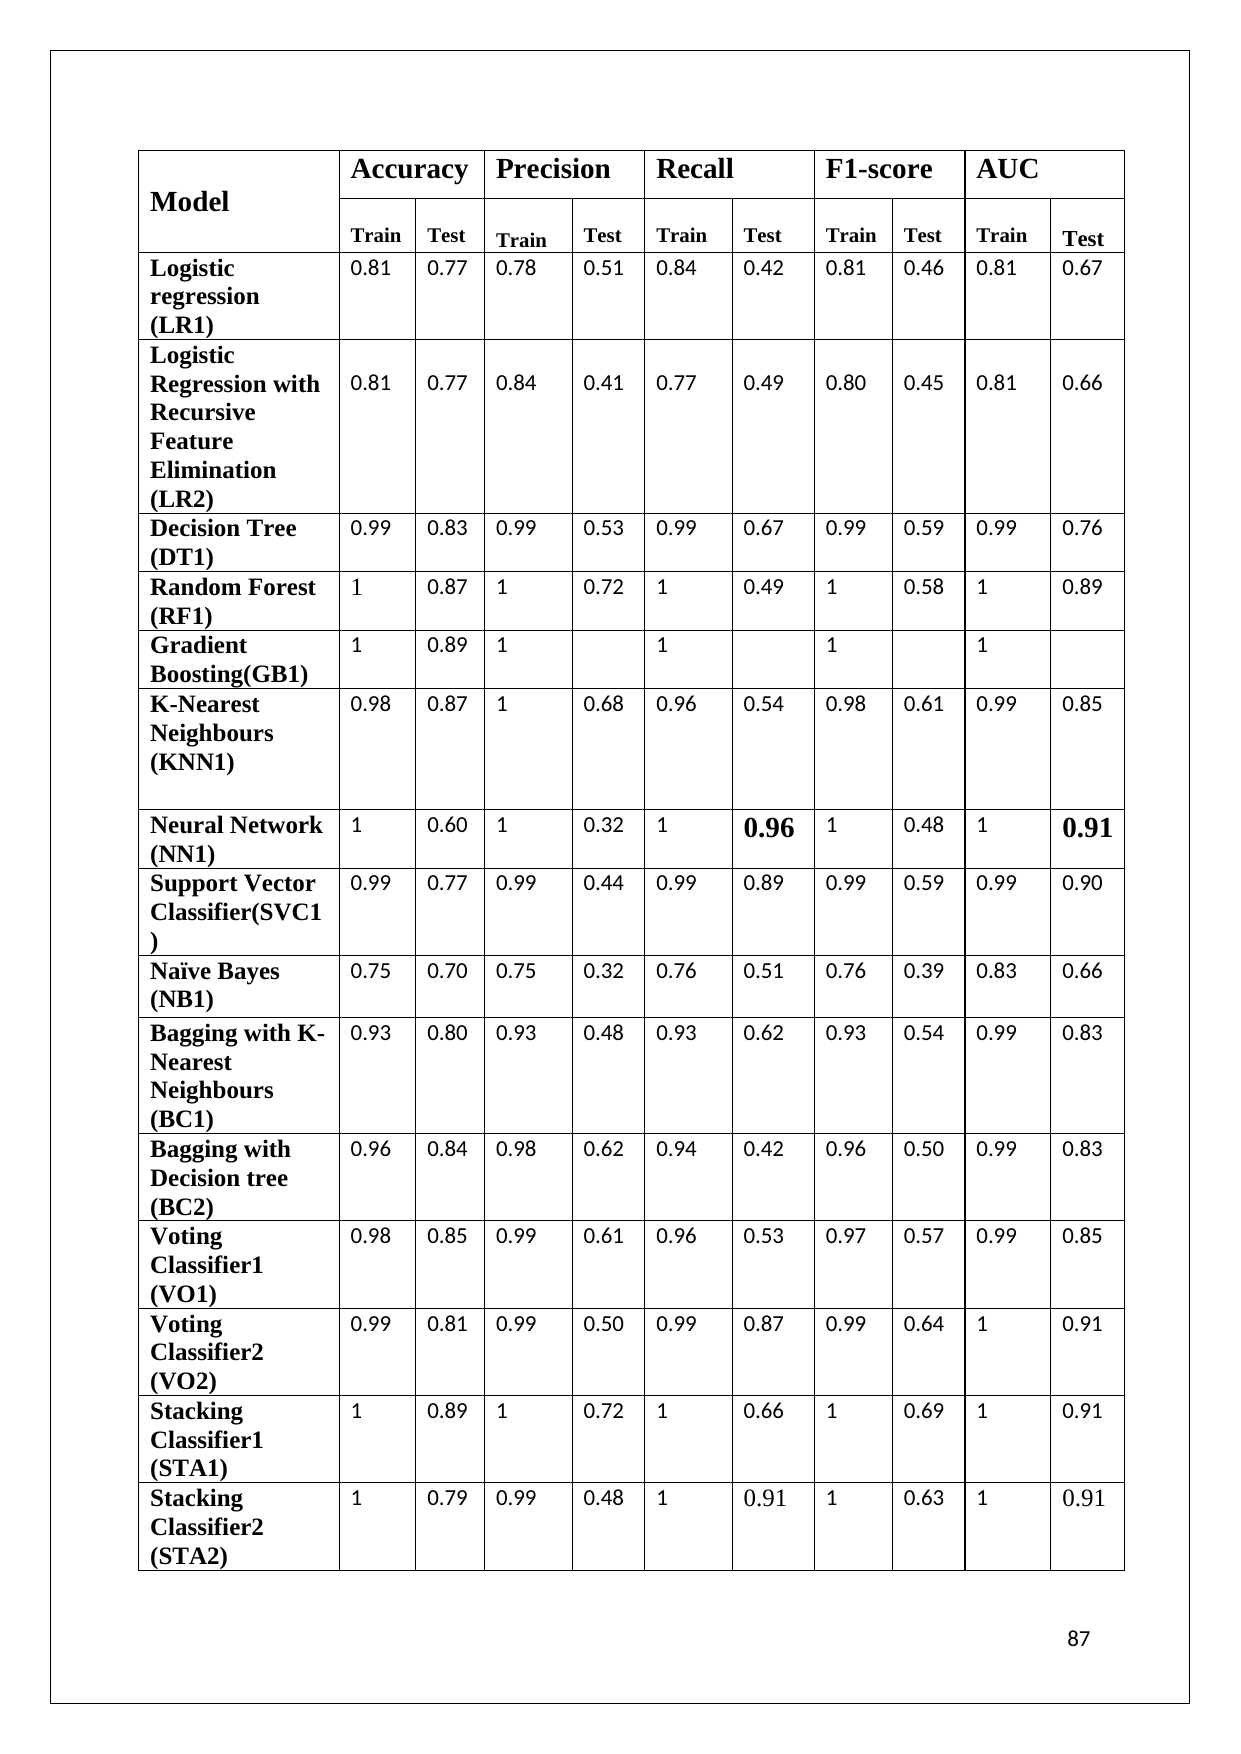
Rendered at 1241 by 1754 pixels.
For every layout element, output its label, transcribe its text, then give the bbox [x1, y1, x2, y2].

table_cell 0.79 [416, 1483, 484, 1569]
table_cell 0.93 [645, 1018, 732, 1133]
table_cell 0.59 [893, 514, 964, 571]
table_cell 0.99 [485, 514, 572, 571]
table_cell 0.91 [1051, 1309, 1124, 1395]
table_header Accuracy [340, 151, 484, 198]
table_cell Train [966, 199, 1050, 252]
table_cell 0.51 [733, 956, 814, 1017]
table_cell 0.54 [893, 1018, 964, 1133]
table_cell 0.77 [416, 340, 484, 512]
table_cell 1 [645, 810, 732, 867]
table_cell 0.67 [733, 514, 814, 571]
table_cell 1 [966, 810, 1050, 867]
table_cell 0.99 [815, 869, 892, 955]
table_cell 0.99 [485, 869, 572, 955]
table_cell 0.91 [733, 1483, 814, 1569]
table_cell Logistic regression (LR1) [139, 253, 339, 339]
table_cell 0.99 [815, 1309, 892, 1395]
table_cell 0.62 [733, 1018, 814, 1133]
table_cell 1 [966, 1483, 1050, 1569]
table_cell 0.44 [573, 869, 644, 955]
table_cell 1 [966, 572, 1050, 629]
table_cell 0.51 [573, 253, 644, 339]
table_cell 0.84 [416, 1134, 484, 1220]
table_cell 0.96 [645, 1221, 732, 1308]
table_cell 0.42 [733, 1134, 814, 1220]
table_cell 1 [645, 572, 732, 629]
table_cell 1 [815, 631, 892, 688]
table_cell [893, 631, 964, 688]
table_cell 0.93 [815, 1018, 892, 1133]
table_cell 0.90 [1051, 869, 1124, 955]
table_cell Test [416, 199, 484, 252]
table_cell 1 [815, 1483, 892, 1569]
table_cell 0.41 [573, 340, 644, 512]
table_cell Voting Classifier2 (VO2) [139, 1309, 339, 1395]
table_cell 0.94 [645, 1134, 732, 1220]
table_cell Train [485, 199, 572, 252]
table_cell Test [573, 199, 644, 252]
table_cell 0.99 [485, 1483, 572, 1569]
table_cell 0.80 [416, 1018, 484, 1133]
table_cell 0.72 [573, 1396, 644, 1482]
table_cell 0.61 [573, 1221, 644, 1308]
table_cell 1 [645, 1396, 732, 1482]
table_cell 0.53 [573, 514, 644, 571]
table_cell Train [645, 199, 732, 252]
table_cell K-Nearest Neighbours (KNN1) [139, 689, 339, 809]
table_cell 1 [340, 1483, 415, 1569]
table_cell 0.50 [573, 1309, 644, 1395]
table_header Precision [485, 151, 644, 198]
table_cell 0.87 [416, 572, 484, 629]
table_cell Logistic Regression with Recursive Feature Elimination (LR2) [139, 340, 339, 512]
table_cell 0.96 [340, 1134, 415, 1220]
table_cell 0.85 [416, 1221, 484, 1308]
table_cell 0.60 [416, 810, 484, 867]
table_cell 0.62 [573, 1134, 644, 1220]
table_cell 1 [645, 1483, 732, 1569]
table_cell 0.96 [815, 1134, 892, 1220]
table_cell 0.99 [645, 1309, 732, 1395]
table_cell 0.99 [966, 1018, 1050, 1133]
table_cell 0.67 [1051, 253, 1124, 339]
table_cell 0.99 [340, 1309, 415, 1395]
table_cell 0.48 [573, 1483, 644, 1569]
table_cell 0.99 [645, 869, 732, 955]
table_cell 0.89 [1051, 572, 1124, 629]
table_cell 0.66 [1051, 956, 1124, 1017]
table_cell Bagging with Decision tree (BC2) [139, 1134, 339, 1220]
table_cell 0.75 [340, 956, 415, 1017]
table_cell Voting Classifier1 (VO1) [139, 1221, 339, 1308]
table_cell 0.99 [340, 869, 415, 955]
table_cell 0.68 [573, 689, 644, 809]
table_cell [733, 631, 814, 688]
table_cell 0.50 [893, 1134, 964, 1220]
table_cell 0.83 [1051, 1018, 1124, 1133]
table_cell 0.99 [966, 514, 1050, 571]
table_cell Naïve Bayes (NB1) [139, 956, 339, 1017]
table_cell 1 [485, 572, 572, 629]
table_cell 0.75 [485, 956, 572, 1017]
table_cell 0.89 [416, 1396, 484, 1482]
table_cell 0.32 [573, 810, 644, 867]
table_cell 0.89 [416, 631, 484, 688]
table_cell 0.61 [893, 689, 964, 809]
table_cell 1 [966, 1309, 1050, 1395]
table_cell 0.96 [733, 810, 814, 867]
table_cell 0.83 [966, 956, 1050, 1017]
table_cell 0.80 [815, 340, 892, 512]
table_cell Bagging with K-Nearest Neighbours (BC1) [139, 1018, 339, 1133]
table_cell 0.66 [1051, 340, 1124, 512]
table_cell 0.53 [733, 1221, 814, 1308]
table_cell 1 [485, 810, 572, 867]
table_cell 1 [815, 1396, 892, 1482]
table_cell 0.76 [645, 956, 732, 1017]
table_cell 0.49 [733, 340, 814, 512]
table_header AUC [966, 151, 1124, 198]
table_cell 0.59 [893, 869, 964, 955]
table_cell 0.99 [966, 1221, 1050, 1308]
table_cell 0.45 [893, 340, 964, 512]
table_cell Neural Network (NN1) [139, 810, 339, 867]
table_cell 0.32 [573, 956, 644, 1017]
table_cell 0.98 [485, 1134, 572, 1220]
table_cell 1 [815, 572, 892, 629]
table_cell 0.99 [485, 1309, 572, 1395]
table_cell 0.87 [733, 1309, 814, 1395]
table_cell 0.77 [416, 869, 484, 955]
table_cell Train [340, 199, 415, 252]
table_cell 1 [485, 1396, 572, 1482]
table_cell 0.76 [815, 956, 892, 1017]
table_cell 0.87 [416, 689, 484, 809]
table_cell 0.98 [340, 1221, 415, 1308]
table_cell 1 [485, 631, 572, 688]
table_cell 1 [340, 1396, 415, 1482]
table_cell 1 [340, 572, 415, 629]
table_cell 0.42 [733, 253, 814, 339]
table_cell 0.89 [733, 869, 814, 955]
table_cell 0.49 [733, 572, 814, 629]
table_cell 0.72 [573, 572, 644, 629]
table_cell 0.96 [645, 689, 732, 809]
table_cell 0.85 [1051, 1221, 1124, 1308]
table_cell 0.91 [1051, 810, 1124, 867]
table_cell 0.83 [1051, 1134, 1124, 1220]
table_cell [573, 631, 644, 688]
table_cell 0.54 [733, 689, 814, 809]
table_cell 0.99 [966, 689, 1050, 809]
table_cell Support Vector Classifier(SVC1) [139, 869, 339, 955]
table_cell 0.98 [815, 689, 892, 809]
table_cell Test [733, 199, 814, 252]
table_cell 0.99 [966, 1134, 1050, 1220]
table_cell 0.57 [893, 1221, 964, 1308]
table_cell 0.97 [815, 1221, 892, 1308]
table_cell Decision Tree (DT1) [139, 514, 339, 571]
table_cell 0.48 [573, 1018, 644, 1133]
table_header Recall [645, 151, 814, 198]
table_cell 1 [645, 631, 732, 688]
table_cell 0.81 [815, 253, 892, 339]
table_cell 1 [485, 689, 572, 809]
table_cell 0.91 [1051, 1396, 1124, 1482]
table_cell 0.93 [340, 1018, 415, 1133]
table_cell Random Forest (RF1) [139, 572, 339, 629]
table_cell Gradient Boosting(GB1) [139, 631, 339, 688]
table_cell 0.39 [893, 956, 964, 1017]
table_cell 0.99 [815, 514, 892, 571]
table_cell Stacking Classifier2 (STA2) [139, 1483, 339, 1569]
table_cell 0.66 [733, 1396, 814, 1482]
table_cell 0.85 [1051, 689, 1124, 809]
table_cell 0.99 [966, 869, 1050, 955]
table_cell 0.81 [966, 253, 1050, 339]
table_cell 0.76 [1051, 514, 1124, 571]
table_cell Stacking Classifier1 (STA1) [139, 1396, 339, 1482]
table_cell 0.83 [416, 514, 484, 571]
table_cell 0.69 [893, 1396, 964, 1482]
table_cell 0.99 [485, 1221, 572, 1308]
table_cell 0.46 [893, 253, 964, 339]
table_header F1-score [815, 151, 964, 198]
table_cell Test [1051, 199, 1124, 252]
table_cell 0.91 [1051, 1483, 1124, 1569]
table_cell 0.63 [893, 1483, 964, 1569]
table_cell Test [893, 199, 964, 252]
table_cell 1 [966, 631, 1050, 688]
table_cell 1 [340, 810, 415, 867]
table_cell [1051, 631, 1124, 688]
table_cell 0.81 [340, 340, 415, 512]
table_cell 0.93 [485, 1018, 572, 1133]
table_cell 0.77 [416, 253, 484, 339]
table_cell 0.84 [485, 340, 572, 512]
table_cell 0.70 [416, 956, 484, 1017]
table_cell 0.98 [340, 689, 415, 809]
table_cell 0.78 [485, 253, 572, 339]
table_cell 0.99 [340, 514, 415, 571]
table_cell 1 [815, 810, 892, 867]
table_cell 0.81 [416, 1309, 484, 1395]
table_cell 0.77 [645, 340, 732, 512]
table_header Model [139, 151, 339, 252]
table_cell 0.81 [340, 253, 415, 339]
table_cell Train [815, 199, 892, 252]
table_cell 0.48 [893, 810, 964, 867]
table_cell 1 [340, 631, 415, 688]
table_cell 0.81 [966, 340, 1050, 512]
table_cell 0.58 [893, 572, 964, 629]
table_cell 0.84 [645, 253, 732, 339]
table_cell 0.99 [645, 514, 732, 571]
table_cell 0.64 [893, 1309, 964, 1395]
table_cell 1 [966, 1396, 1050, 1482]
